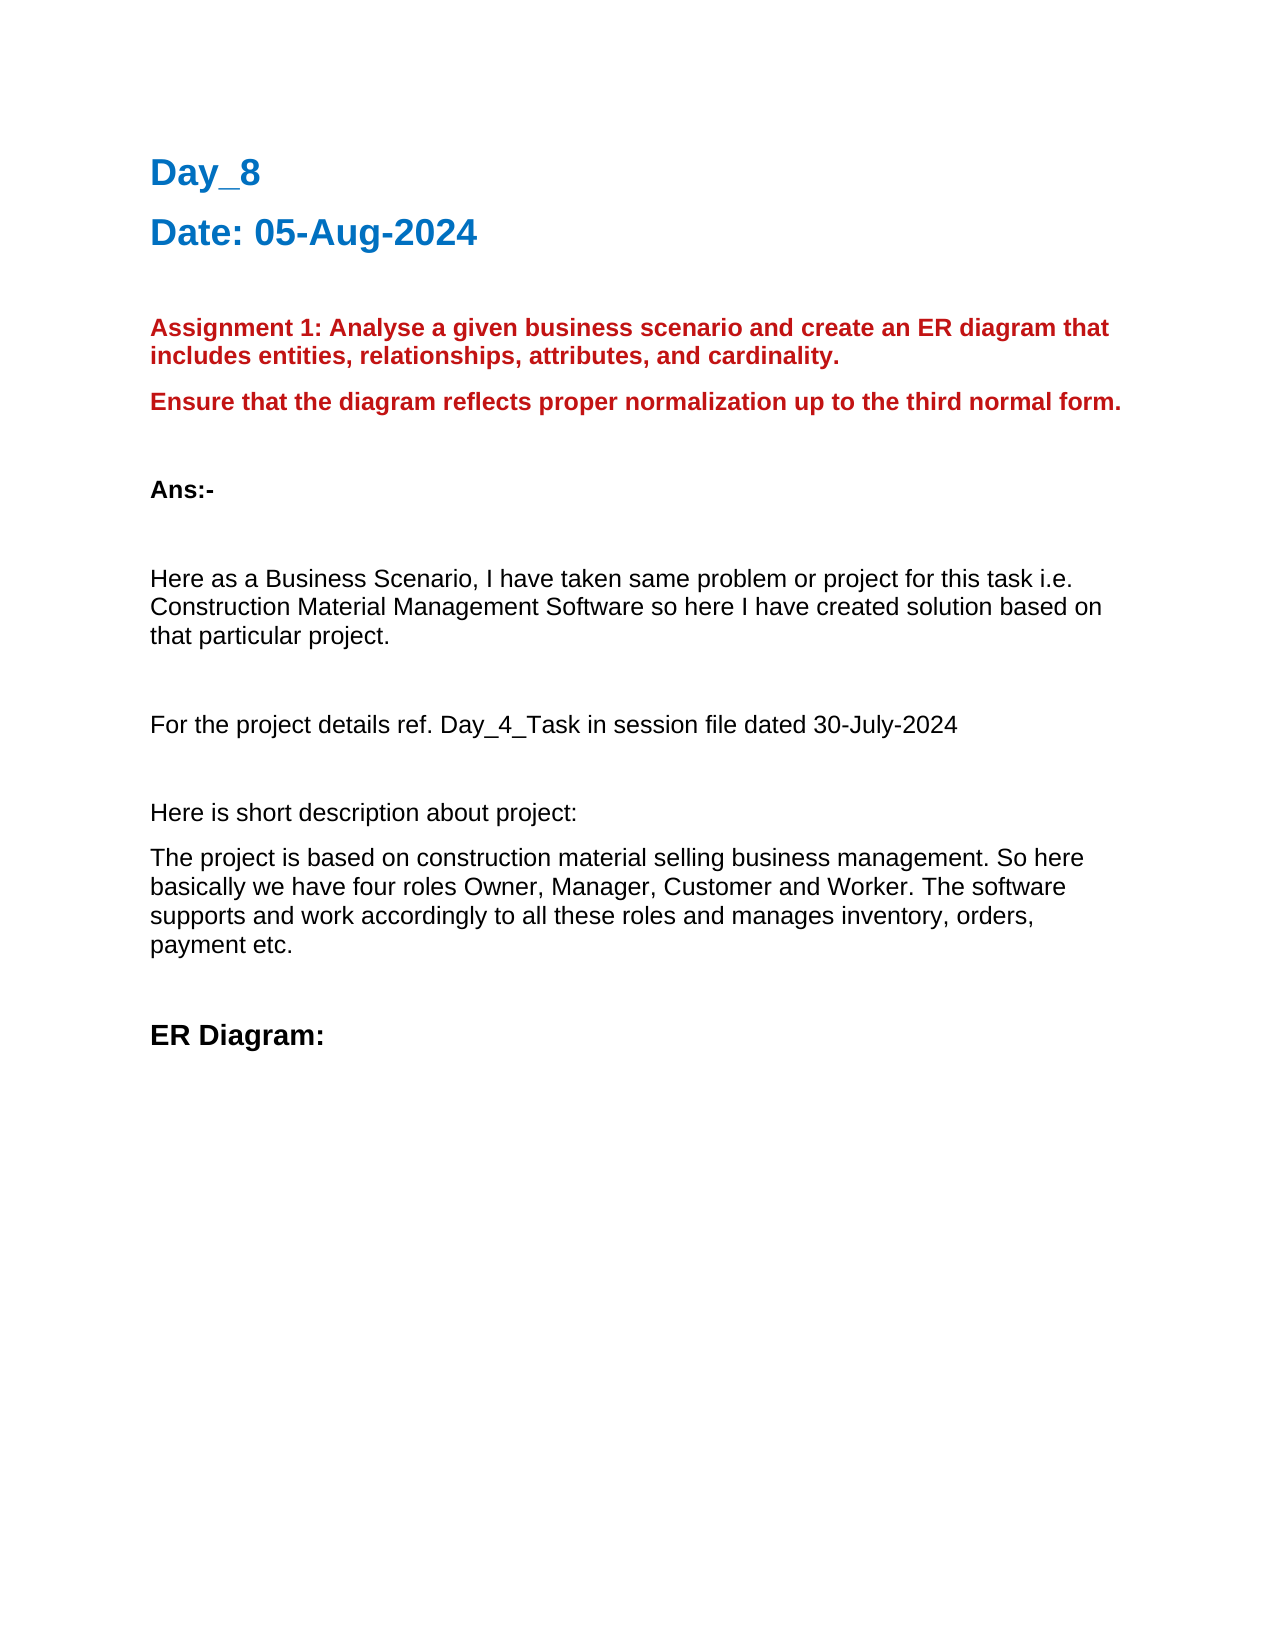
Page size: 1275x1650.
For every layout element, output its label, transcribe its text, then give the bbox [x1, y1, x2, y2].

text ER Diagram: [150, 1018, 1125, 1052]
text Day_8 [150, 150, 1125, 193]
text The project is based on construction material selling business management. So here basically we have four roles Owner, Manager, Customer and Worker. The software supports and work accordingly to all these roles and manages inventory, orders, payment etc. [150, 843, 1125, 958]
text Date: 05-Aug-2024 [150, 210, 1125, 253]
text For the project details ref. Day_4_Task in session file dated 30-July-2024 [150, 709, 1125, 738]
text Ans:- [150, 475, 1125, 504]
text Ensure that the diagram reflects proper normalization up to the third normal form. [150, 387, 1125, 416]
text Assignment 1: Analyse a given business scenario and create an ER diagram that includes entities, relationships, attributes, and cardinality. [150, 313, 1125, 370]
text Here is short description about project: [150, 798, 1125, 827]
text Here as a Business Scenario, I have taken same problem or project for this task i.e. Construction Material Management Software so here I have created solution based on that particular project. [150, 564, 1125, 650]
